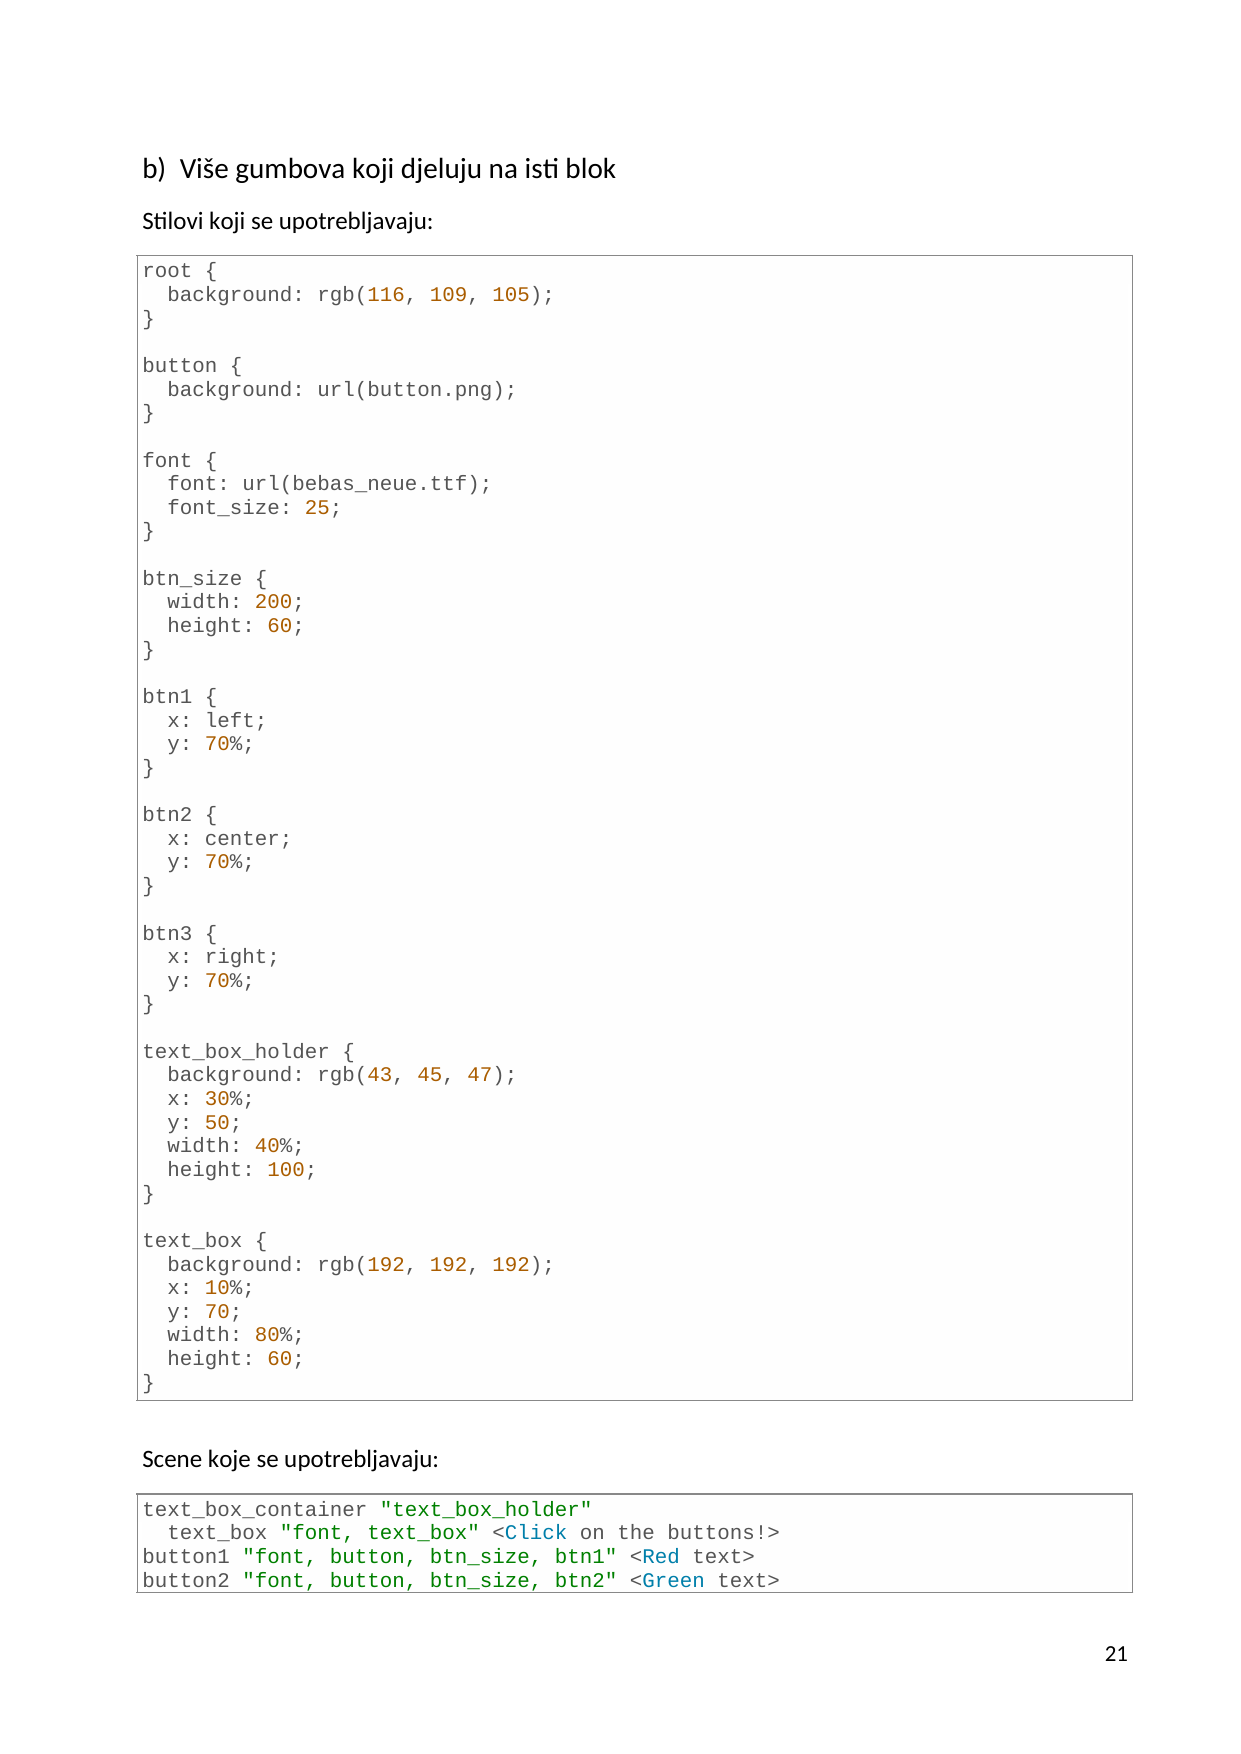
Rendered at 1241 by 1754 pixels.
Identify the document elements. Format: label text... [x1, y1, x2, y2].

text width: 80%; [142, 1324, 1128, 1348]
text background: rgb(116, 109, 105); [142, 284, 1128, 308]
text y: 70%; [142, 733, 1128, 757]
text } [142, 993, 1128, 1017]
text button1 "font, button, btn_size, btn1" <Red text> [142, 1546, 1128, 1569]
text btn2 { [142, 804, 1128, 828]
text } [142, 402, 1128, 426]
text text_box_container "text_box_holder" [138, 1495, 1132, 1522]
text y: 50; [142, 1112, 1128, 1135]
text width: 40%; [142, 1135, 1128, 1159]
text x: 10%; [142, 1277, 1128, 1301]
text } [142, 757, 1128, 781]
text } [142, 875, 1128, 899]
text btn1 { [142, 686, 1128, 710]
text button2 "font, button, btn_size, btn2" <Green text> [142, 1569, 1128, 1592]
list Više gumbova koji djeluju na isti blok [142, 150, 1128, 186]
text button { [142, 355, 1128, 379]
text background: rgb(192, 192, 192); [142, 1253, 1128, 1277]
text font: url(bebas_neue.ttf); [142, 473, 1128, 497]
text x: 30%; [142, 1088, 1128, 1112]
text text_box { [142, 1230, 1128, 1253]
text height: 60; [142, 615, 1128, 639]
text height: 60; [142, 1348, 1128, 1366]
text text_box_holder { [142, 1041, 1128, 1064]
text background: url(button.png); [142, 379, 1128, 402]
text text_box "font, text_box" <Click on the buttons!> [142, 1522, 1128, 1546]
text btn_size { [142, 568, 1128, 591]
text } [142, 639, 1128, 662]
text Stilovi koji se upotrebljavaju: [142, 205, 1128, 236]
text } [142, 308, 1128, 331]
text } [142, 521, 1128, 544]
text font { [142, 449, 1128, 473]
text } [138, 1366, 1132, 1400]
text background: rgb(43, 45, 47); [142, 1064, 1128, 1088]
text btn3 { [142, 922, 1128, 946]
text y: 70%; [142, 852, 1128, 875]
text font_size: 25; [142, 497, 1128, 521]
text x: left; [142, 710, 1128, 733]
text y: 70; [142, 1301, 1128, 1324]
text x: center; [142, 828, 1128, 852]
text root { [138, 256, 1132, 284]
text y: 70%; [142, 970, 1128, 993]
text height: 100; [142, 1159, 1128, 1183]
text Scene koje se upotrebljavaju: [142, 1443, 1128, 1474]
text x: right; [142, 946, 1128, 970]
text width: 200; [142, 591, 1128, 615]
text } [142, 1183, 1128, 1206]
